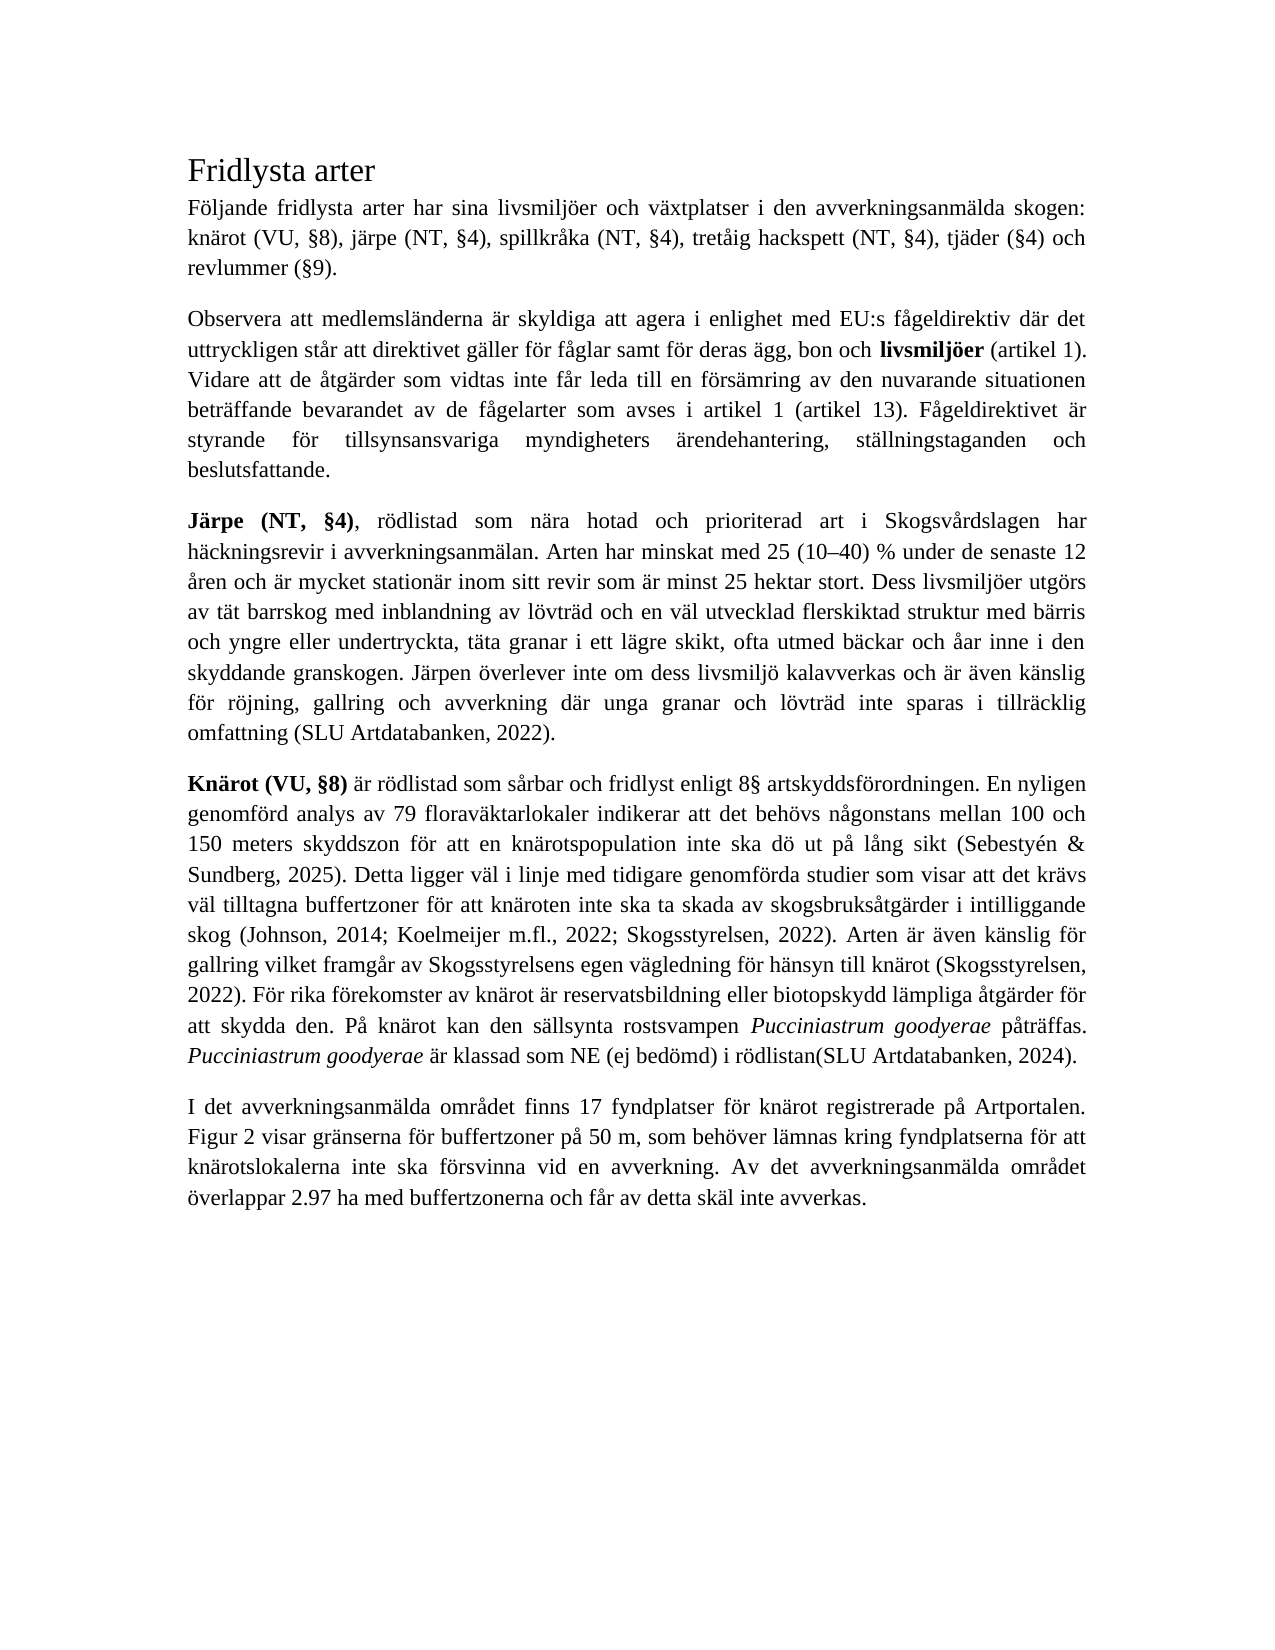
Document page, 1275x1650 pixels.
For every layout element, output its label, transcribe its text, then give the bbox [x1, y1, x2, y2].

text Följande fridlysta arter har sina livsmiljöer och växtplatser i den avverkningsanmälda skogen: knärot (VU, §8), järpe (NT, §4), spillkråka (NT, §4), tretåig hackspett (NT, §4), tjäder (§4) och revlummer (§9). [187, 194, 1087, 281]
text Observera att medlemsländerna är skyldiga att agera i enlighet med EU:s fågeldirektiv där det uttryckligen står att direktivet gäller för fåglar samt för deras ägg, bon och livsmiljöer (artikel 1). Vidare att de åtgärder som vidtas inte får leda till en försämring av den nuvarande situationen beträffande bevarandet av de fågelarter som avses i artikel 1 (artikel 13). Fågeldirektivet är styrande för tillsynsansvariga myndigheters ärendehantering, ställningstaganden och beslutsfattande. [187, 306, 1087, 483]
text Knärot (VU, §8) är rödlistad som sårbar och fridlyst enligt 8§ artskyddsförordningen. En nyligen genomförd analys av 79 floraväktarlokaler indikerar att det behövs någonstans mellan 100 och 150 meters skyddszon för att en knärotspopulation inte ska dö ut på lång sikt (Sebestyén & Sundberg, 2025). Detta ligger väl i linje med tidigare genomförda studier som visar att det krävs väl tilltagna buffertzoner för att knäroten inte ska ta skada av skogsbruksåtgärder i intilliggande skog (Johnson, 2014; Koelmeijer m.fl., 2022; Skogsstyrelsen, 2022). Arten är även känslig för gallring vilket framgår av Skogsstyrelsens egen vägledning för hänsyn till knärot (Skogsstyrelsen, 2022). För rika förekomster av knärot är reservatsbildning eller biotopskydd lämpliga åtgärder för att skydda den. På knärot kan den sällsynta rostsvampen Pucciniastrum goodyerae påträffas. Pucciniastrum goodyerae är klassad som NE (ej bedömd) i rödlistan(SLU Artdatabanken, 2024). [187, 770, 1087, 1068]
text I det avverkningsanmälda området finns 17 fyndplatser för knärot registrerade på Artportalen. Figur 2 visar gränserna för buffertzoner på 50 m, som behöver lämnas kring fyndplatserna för att knärotslokalerna inte ska försvinna vid en avverkning. Av det avverkningsanmälda området överlappar 2.97 ha med buffertzonerna och får av detta skäl inte avverkas. [187, 1093, 1087, 1210]
text Järpe (NT, §4), rödlistad som nära hotad och prioriterad art i Skogsvårdslagen har häckningsrevir i avverkningsanmälan. Arten har minskat med 25 (10–40) % under de senaste 12 åren och är mycket stationär inom sitt revir som är minst 25 hektar stort. Dess livsmiljöer utgörs av tät barrskog med inblandning av lövträd och en väl utvecklad flerskiktad struktur med bärris och yngre eller undertryckta, täta granar i ett lägre skikt, ofta utmed bäckar och åar inne i den skyddande granskogen. Järpen överlever inte om dess livsmiljö kalavverkas och är även känslig för röjning, gallring och avverkning där unga granar och lövträd inte sparas i tillräcklig omfattning (SLU Artdatabanken, 2022). [187, 508, 1087, 745]
subtitle Fridlysta arter [187, 150, 1087, 188]
